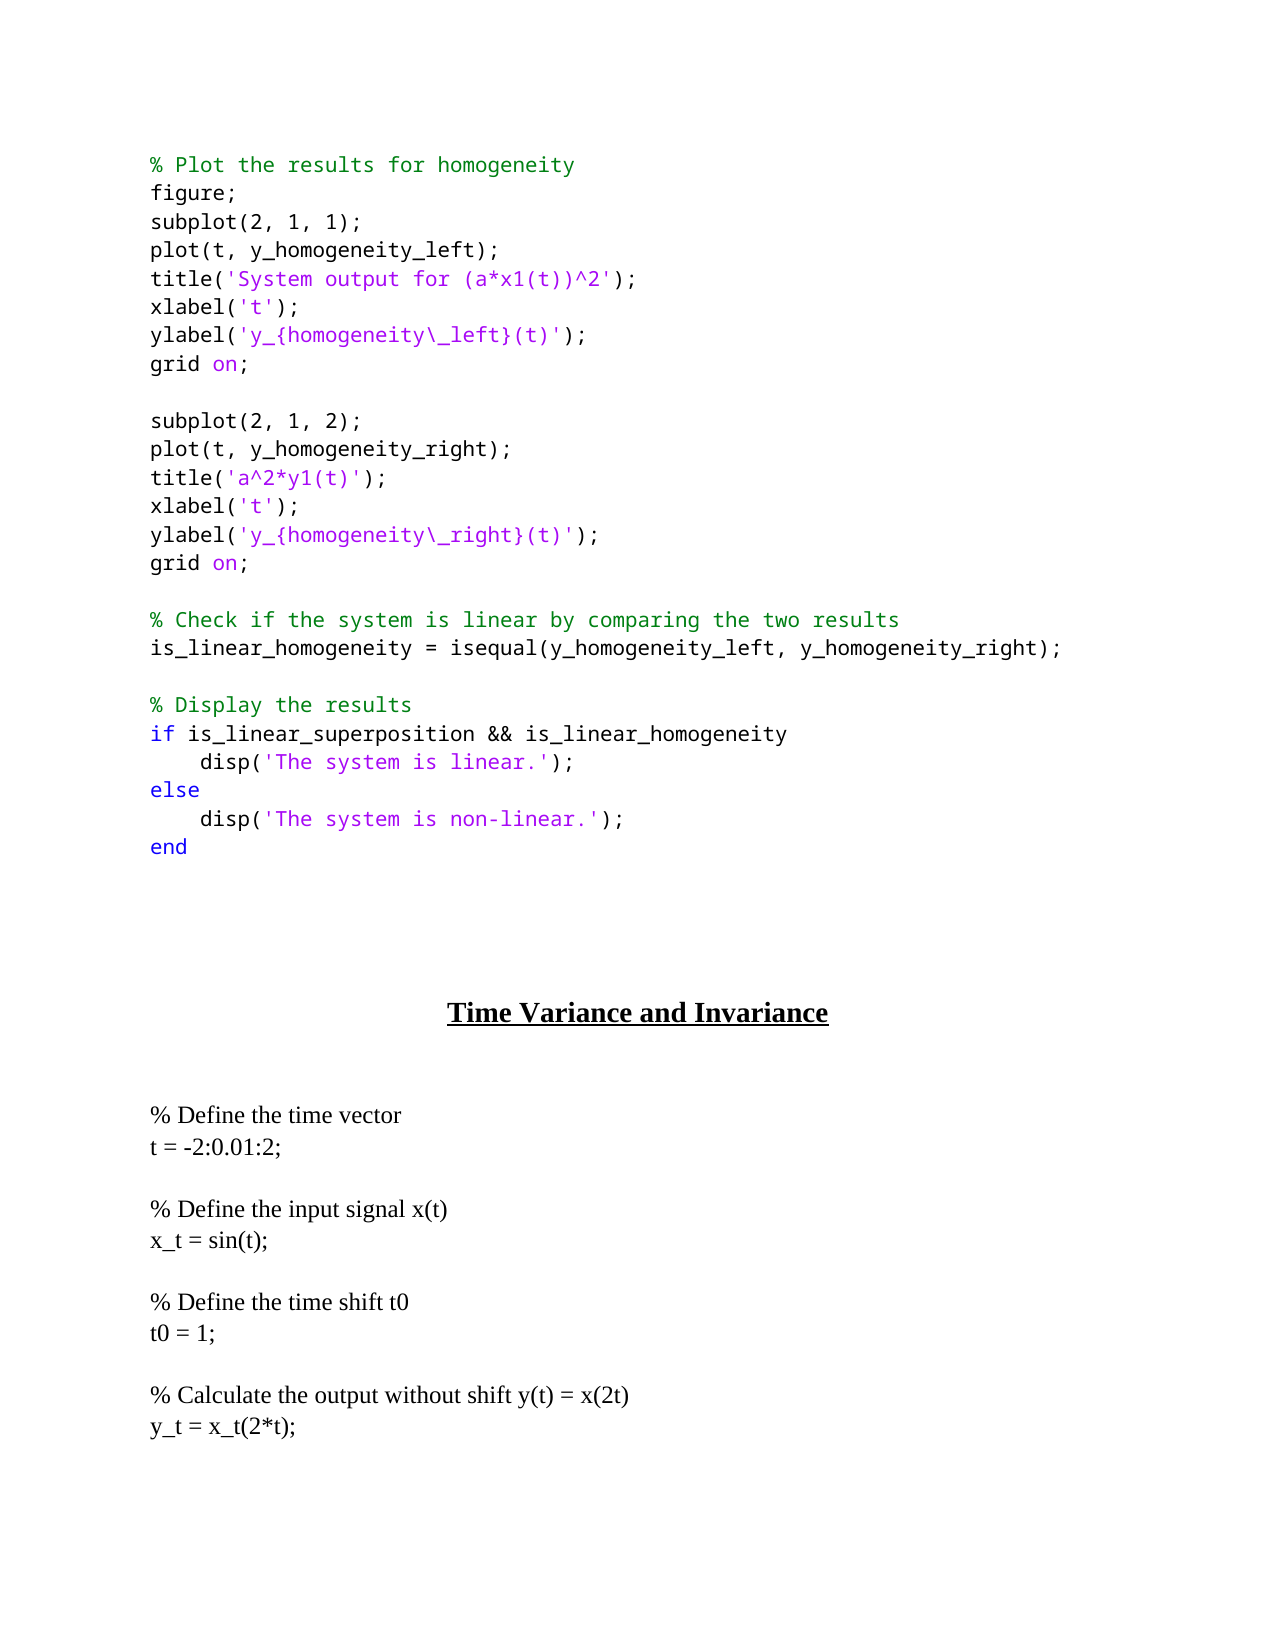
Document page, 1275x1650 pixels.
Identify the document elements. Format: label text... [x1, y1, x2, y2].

text plot(t, y_homogeneity_right); [150, 434, 1125, 463]
text plot(t, y_homogeneity_left); [150, 235, 1125, 264]
text if is_linear_superposition && is_linear_homogeneity [150, 719, 1125, 747]
text title('a^2*y1(t)'); [150, 463, 1125, 491]
text disp('The system is non-linear.'); [150, 804, 1125, 832]
text else [150, 776, 1125, 804]
text % Check if the system is linear by comparing the two results [150, 605, 1125, 633]
text t0 = 1; [150, 1318, 1125, 1347]
text subplot(2, 1, 2); [150, 406, 1125, 434]
text % Calculate the output without shift y(t) = x(2t) [150, 1380, 1125, 1409]
text y_t = x_t(2*t); [150, 1411, 1125, 1440]
text ylabel('y_{homogeneity\_left}(t)'); [150, 321, 1125, 349]
text grid on; [150, 548, 1125, 577]
text subplot(2, 1, 1); [150, 207, 1125, 235]
text % Plot the results for homogeneity [150, 150, 1125, 178]
text x_t = sin(t); [150, 1225, 1125, 1253]
text figure; [150, 178, 1125, 207]
text xlabel('t'); [150, 491, 1125, 520]
text end [150, 832, 1125, 861]
text % Define the time vector [150, 1101, 1125, 1129]
text Time Variance and Invariance [150, 995, 1125, 1028]
text % Define the input signal x(t) [150, 1194, 1125, 1222]
text xlabel('t'); [150, 292, 1125, 321]
text % Display the results [150, 690, 1125, 719]
text % Define the time shift t0 [150, 1287, 1125, 1316]
text title('System output for (a*x1(t))^2'); [150, 264, 1125, 292]
text t = -2:0.01:2; [150, 1132, 1125, 1160]
text grid on; [150, 349, 1125, 377]
text is_linear_homogeneity = isequal(y_homogeneity_left, y_homogeneity_right); [150, 633, 1125, 662]
text disp('The system is linear.'); [150, 747, 1125, 776]
text ylabel('y_{homogeneity\_right}(t)'); [150, 520, 1125, 548]
